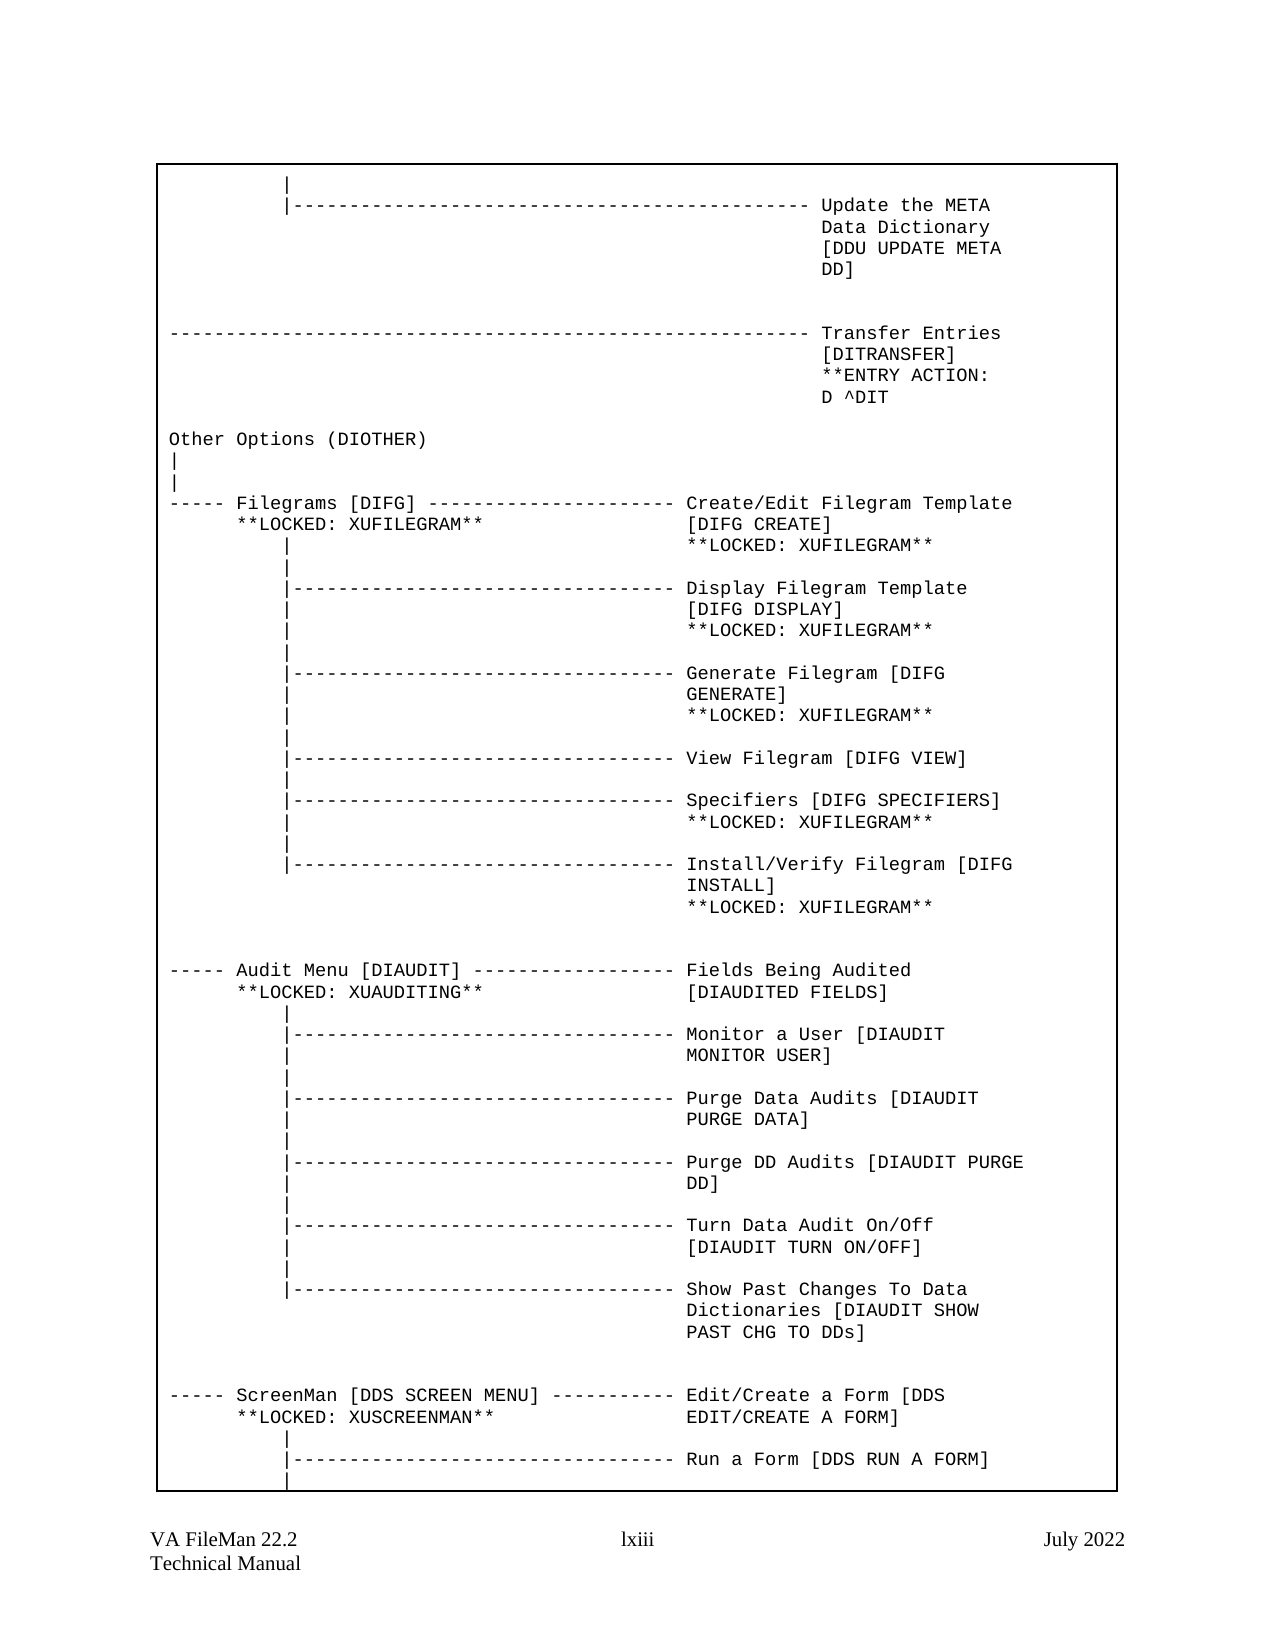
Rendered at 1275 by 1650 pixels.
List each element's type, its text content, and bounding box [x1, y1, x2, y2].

text Other Options (DIOTHER) [158, 417, 1116, 439]
text | GENERATE] [158, 672, 1116, 694]
text D ^DIT [158, 375, 1116, 409]
text | **LOCKED: XUFILEGRAM** [158, 800, 1116, 821]
text | [DIFG DISPLAY] [158, 587, 1116, 609]
text | [158, 165, 1116, 184]
text **LOCKED: XUSCREENMAN** EDIT/CREATE A FORM] [158, 1395, 1116, 1416]
text | [158, 1459, 1116, 1490]
text | [158, 630, 1116, 651]
text | PURGE DATA] [158, 1097, 1116, 1119]
text ----- Filegrams [DIFG] ---------------------- Create/Edit Filegram Template [158, 481, 1116, 502]
text INSTALL] [158, 864, 1116, 885]
text Data Dictionary [158, 205, 1116, 226]
text | [158, 991, 1116, 1012]
text | [158, 1416, 1116, 1437]
text | **LOCKED: XUFILEGRAM** [158, 524, 1116, 545]
text **LOCKED: XUFILEGRAM** [158, 885, 1116, 919]
text | **LOCKED: XUFILEGRAM** [158, 694, 1116, 715]
text | [158, 715, 1116, 736]
text |---------------------------------------------- Update the META [158, 184, 1116, 205]
text |---------------------------------- Display Filegram Template [158, 566, 1116, 587]
text | [158, 545, 1116, 566]
text [DDU UPDATE META [158, 226, 1116, 247]
text ----- ScreenMan [DDS SCREEN MENU] ----------- Edit/Create a Form [DDS [158, 1374, 1116, 1395]
text | [158, 757, 1116, 779]
text | [158, 1055, 1116, 1076]
text | [158, 821, 1116, 842]
text PAST CHG TO DDs] [158, 1310, 1116, 1344]
text Dictionaries [DIAUDIT SHOW [158, 1289, 1116, 1310]
text [DITRANSFER] [158, 332, 1116, 354]
text |---------------------------------- Specifiers [DIFG SPECIFIERS] [158, 779, 1116, 800]
text |---------------------------------- Turn Data Audit On/Off [158, 1204, 1116, 1225]
text |---------------------------------- Purge DD Audits [DIAUDIT PURGE [158, 1140, 1116, 1161]
text |---------------------------------- Run a Form [DDS RUN A FORM] [158, 1437, 1116, 1459]
text |---------------------------------- Show Past Changes To Data [158, 1267, 1116, 1289]
text | [158, 439, 1116, 460]
text --------------------------------------------------------- Transfer Entries [158, 311, 1116, 332]
text |---------------------------------- Install/Verify Filegram [DIFG [158, 842, 1116, 864]
text | [158, 1246, 1116, 1267]
text | DD] [158, 1161, 1116, 1182]
text |---------------------------------- Purge Data Audits [DIAUDIT [158, 1076, 1116, 1097]
text | [DIAUDIT TURN ON/OFF] [158, 1225, 1116, 1246]
text | MONITOR USER] [158, 1034, 1116, 1055]
text ----- Audit Menu [DIAUDIT] ------------------ Fields Being Audited [158, 949, 1116, 970]
text | [158, 1119, 1116, 1140]
text **ENTRY ACTION: [158, 354, 1116, 375]
text **LOCKED: XUAUDITING** [DIAUDITED FIELDS] [158, 970, 1116, 991]
text DD] [158, 247, 1116, 281]
text | [158, 1182, 1116, 1204]
text |---------------------------------- View Filegram [DIFG VIEW] [158, 736, 1116, 757]
text **LOCKED: XUFILEGRAM** [DIFG CREATE] [158, 502, 1116, 524]
text | [158, 460, 1116, 481]
text | **LOCKED: XUFILEGRAM** [158, 609, 1116, 630]
text |---------------------------------- Monitor a User [DIAUDIT [158, 1012, 1116, 1034]
text |---------------------------------- Generate Filegram [DIFG [158, 651, 1116, 672]
